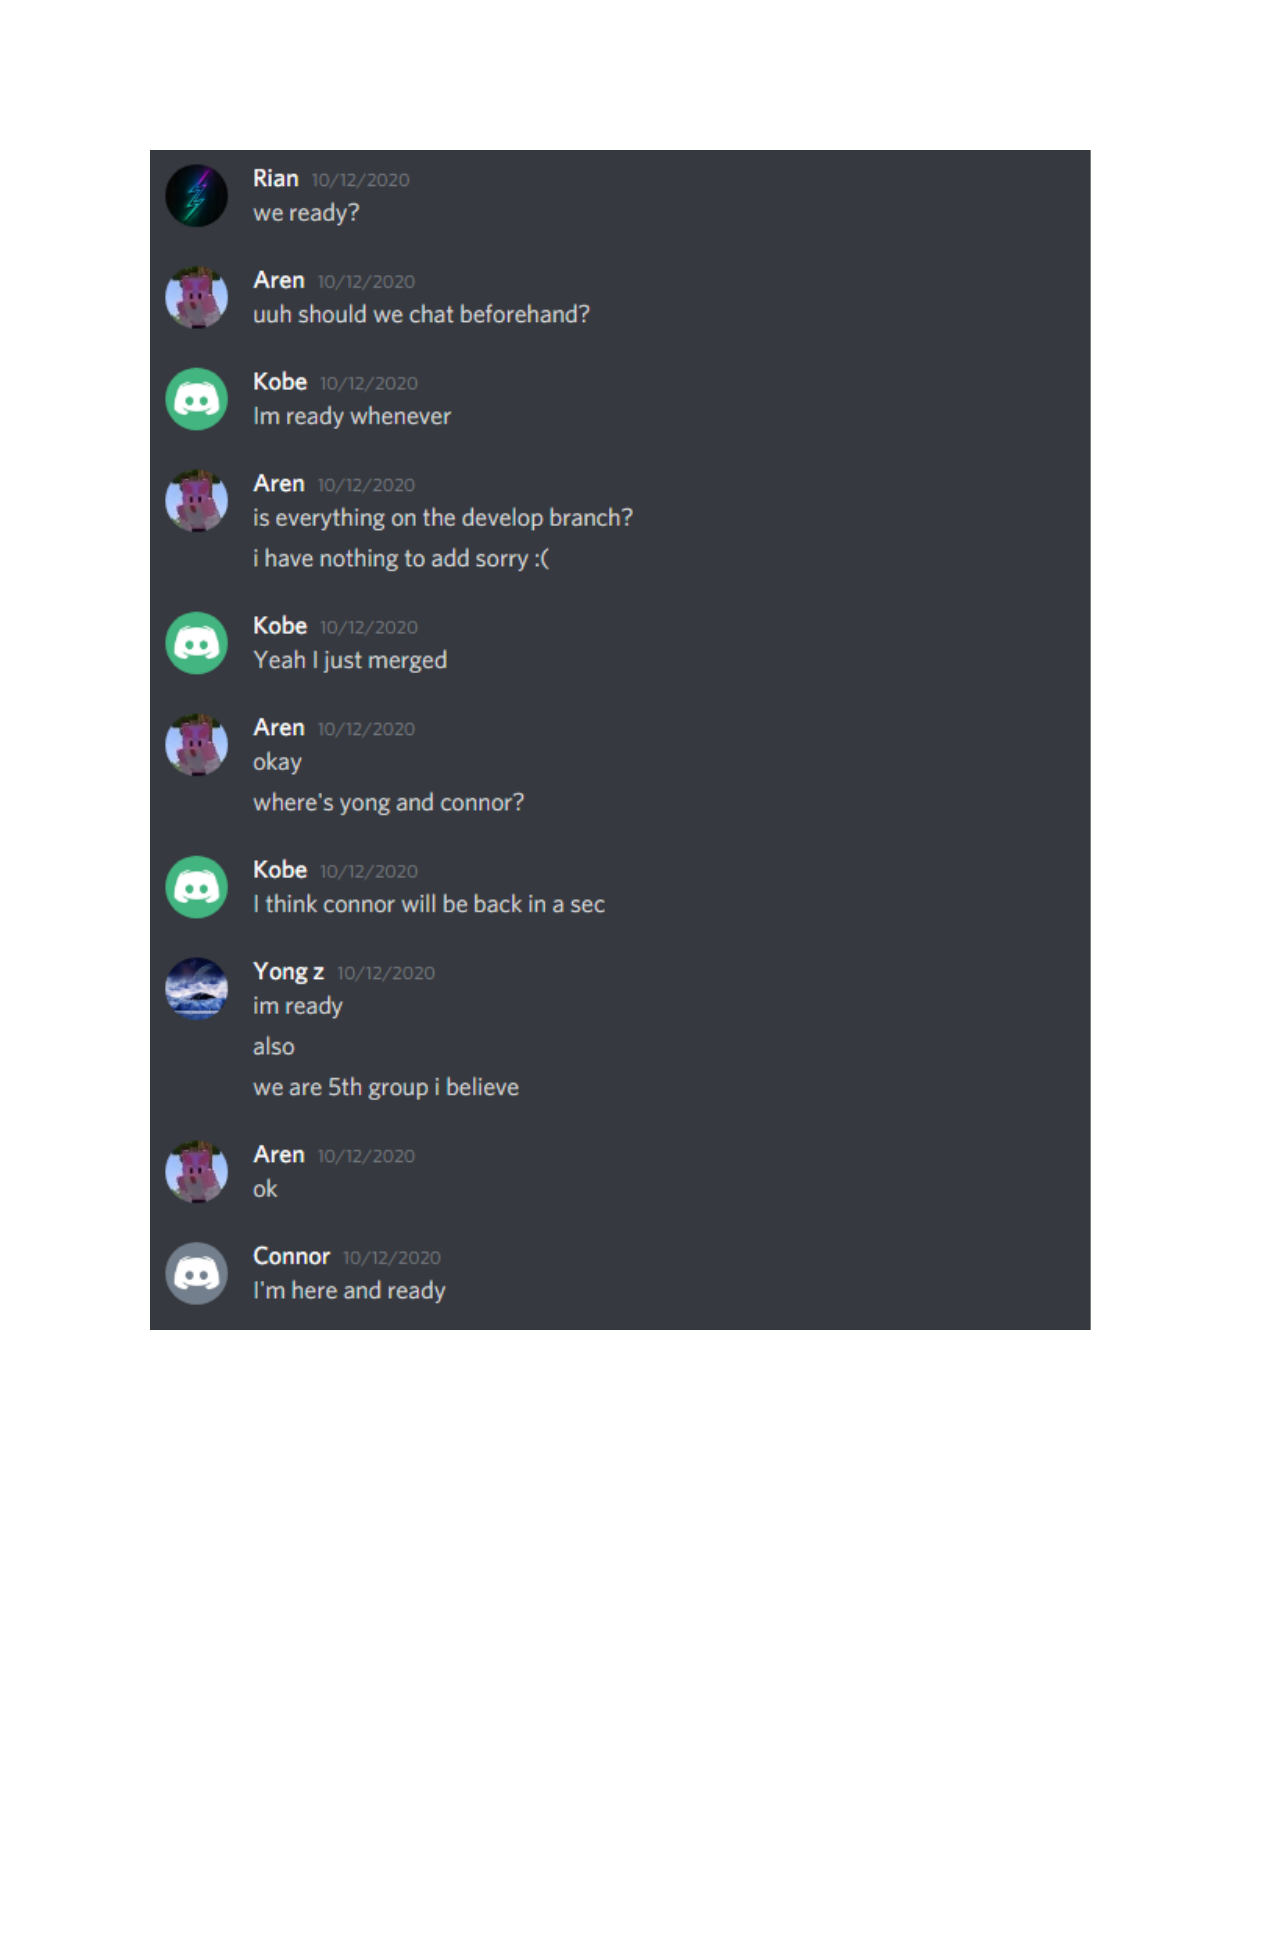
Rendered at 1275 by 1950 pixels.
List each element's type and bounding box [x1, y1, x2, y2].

picture [150, 150, 1091, 1330]
